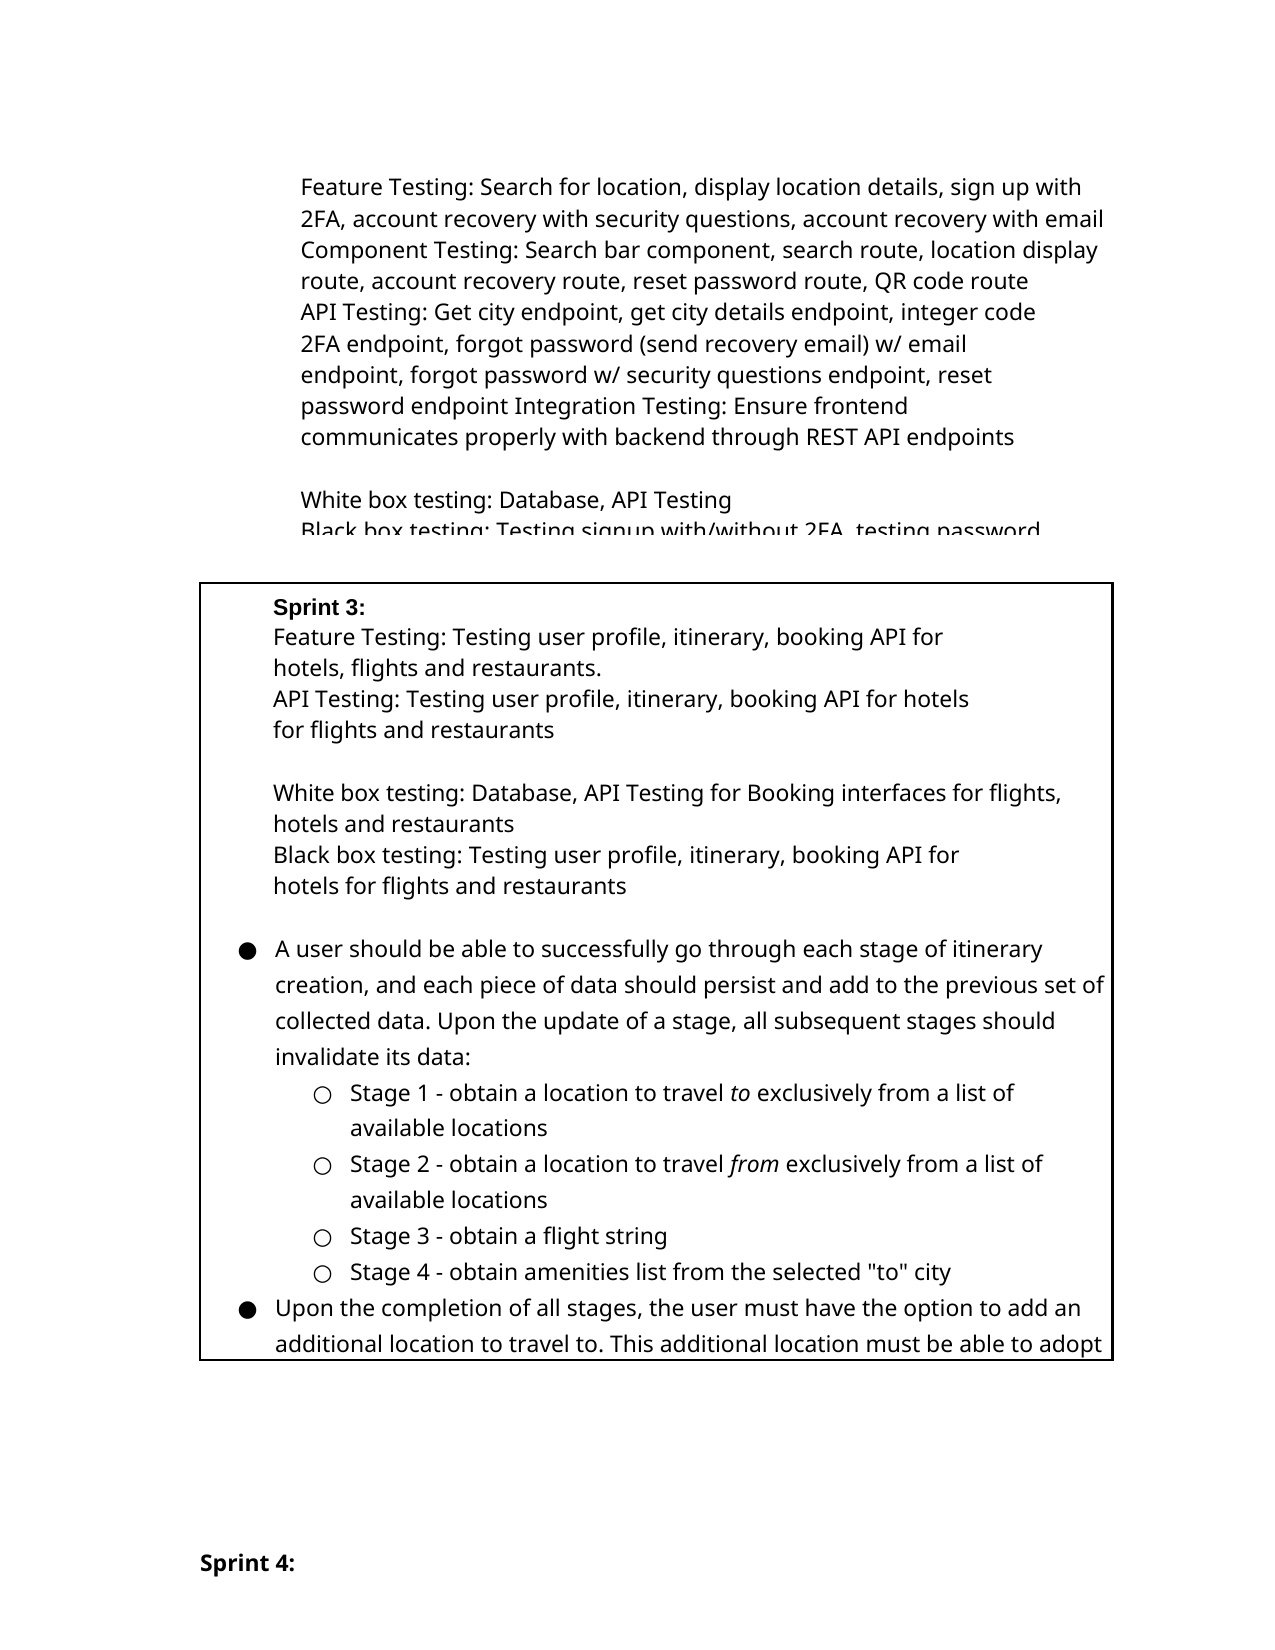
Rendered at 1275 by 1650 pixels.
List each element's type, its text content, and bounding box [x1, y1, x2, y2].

text Sprint 4: [187, 1547, 1275, 1578]
